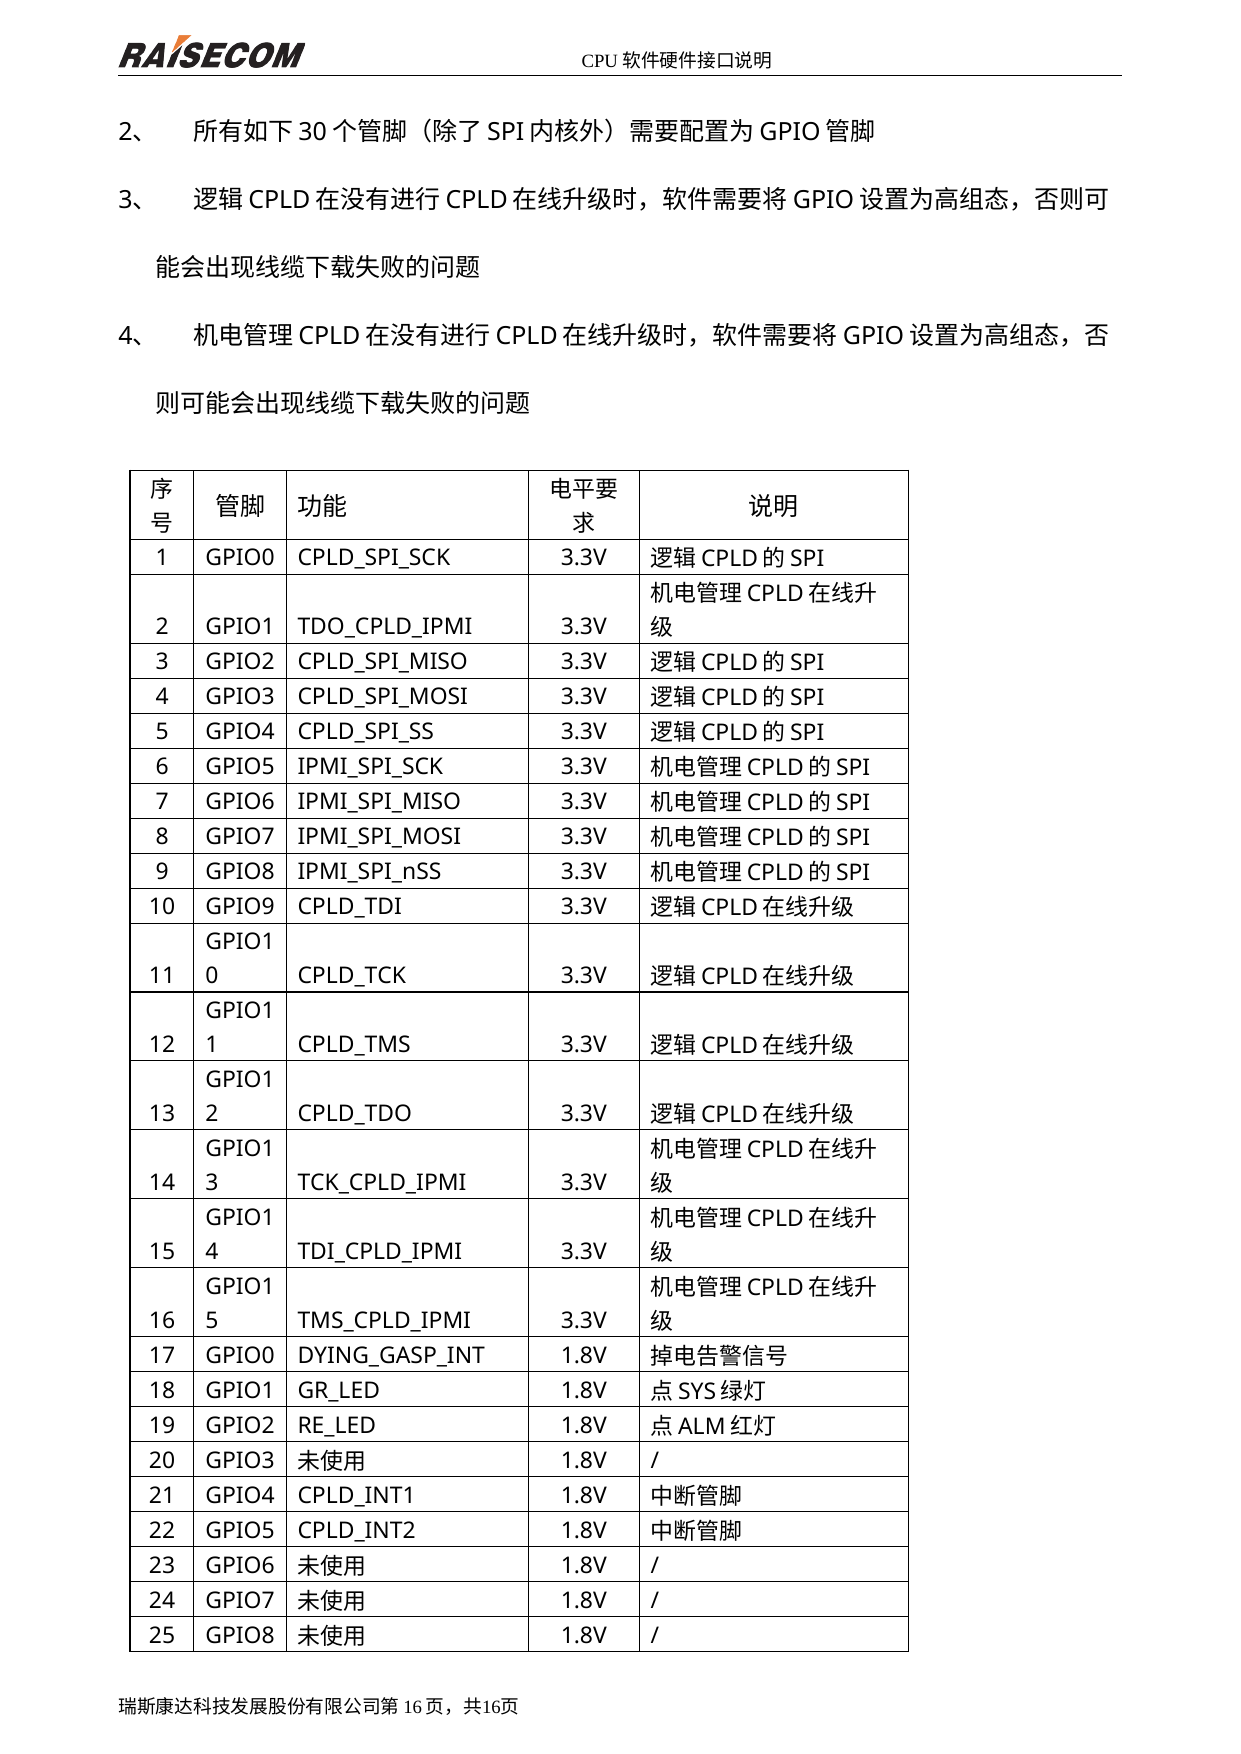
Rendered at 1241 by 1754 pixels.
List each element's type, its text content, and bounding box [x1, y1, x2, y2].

table_cell GPIO6 [194, 1547, 286, 1581]
list 逻辑CPLD在没有进行CPLD在线升级时，软件需要将GPIO设置为高组态，否则可能会出现线缆下载失败的问题 [118, 164, 1122, 300]
table_cell 3.3V [529, 714, 639, 747]
table_cell 未使用 [287, 1547, 528, 1581]
table_cell 17 [131, 1337, 193, 1371]
table_cell 中断管脚 [640, 1512, 908, 1546]
table_cell GPIO13 [194, 1130, 286, 1198]
table_cell 9 [131, 854, 193, 887]
table_cell 机电管理CPLD的SPI [640, 854, 908, 887]
table_cell 未使用 [287, 1617, 528, 1651]
table_cell 19 [131, 1407, 193, 1441]
table_cell CPLD_SPI_SCK [287, 540, 528, 573]
table_cell RE_LED [287, 1407, 528, 1441]
table_cell GPIO6 [194, 784, 286, 817]
table_cell 逻辑CPLD在线升级 [640, 924, 908, 991]
table_cell CPLD_SPI_MISO [287, 644, 528, 677]
table_header 电平要求 [529, 471, 639, 538]
table_cell GR_LED [287, 1372, 528, 1406]
list 所有如下30个管脚（除了SPI内核外）需要配置为GPIO管脚 [118, 96, 1122, 164]
table_cell 1.8V [529, 1337, 639, 1371]
table_cell 25 [131, 1617, 193, 1651]
table_cell 点ALM红灯 [640, 1407, 908, 1441]
table_cell 逻辑CPLD的SPI [640, 679, 908, 712]
table_cell 3.3V [529, 993, 639, 1060]
table_cell 1.8V [529, 1442, 639, 1476]
table_cell / [640, 1547, 908, 1581]
table_cell 15 [131, 1199, 193, 1267]
table_cell GPIO1 [194, 575, 286, 642]
table_header 管脚 [194, 471, 286, 538]
table_cell GPIO5 [194, 1512, 286, 1546]
table_cell GPIO8 [194, 1617, 286, 1651]
picture [118, 35, 306, 68]
table_cell 未使用 [287, 1582, 528, 1616]
table_cell 3.3V [529, 1268, 639, 1336]
table_cell 1.8V [529, 1547, 639, 1581]
table_cell 14 [131, 1130, 193, 1198]
table_cell GPIO5 [194, 749, 286, 782]
table_cell 3.3V [529, 889, 639, 922]
table_cell GPIO7 [194, 819, 286, 852]
table_cell GPIO14 [194, 1199, 286, 1267]
table_cell 1 [131, 540, 193, 573]
table_cell 3.3V [529, 749, 639, 782]
table_cell GPIO1 [194, 1372, 286, 1406]
table_cell GPIO0 [194, 1337, 286, 1371]
table_cell 1.8V [529, 1372, 639, 1406]
table_cell 2 [131, 575, 193, 642]
table_cell 3.3V [529, 575, 639, 642]
table_cell 中断管脚 [640, 1477, 908, 1511]
list 机电管理CPLD在没有进行CPLD在线升级时，软件需要将GPIO设置为高组态，否则可能会出现线缆下载失败的问题 [118, 300, 1122, 436]
table_cell IPMI_SPI_MISO [287, 784, 528, 817]
table_cell CPLD_INT1 [287, 1477, 528, 1511]
table_cell 逻辑CPLD在线升级 [640, 993, 908, 1060]
table_cell 3.3V [529, 924, 639, 991]
table_cell 机电管理CPLD的SPI [640, 819, 908, 852]
table_cell TMS_CPLD_IPMI [287, 1268, 528, 1336]
table_cell 22 [131, 1512, 193, 1546]
table_cell 机电管理CPLD在线升级 [640, 1130, 908, 1198]
table_cell IPMI_SPI_nSS [287, 854, 528, 887]
table_cell TCK_CPLD_IPMI [287, 1130, 528, 1198]
table_cell 3 [131, 644, 193, 677]
table_cell 23 [131, 1547, 193, 1581]
table_cell IPMI_SPI_MOSI [287, 819, 528, 852]
table_cell 21 [131, 1477, 193, 1511]
table_cell CPLD_SPI_MOSI [287, 679, 528, 712]
table_cell 4 [131, 679, 193, 712]
table_cell GPIO2 [194, 1407, 286, 1441]
table_cell CPLD_SPI_SS [287, 714, 528, 747]
table_cell 机电管理CPLD在线升级 [640, 1268, 908, 1336]
table_cell 机电管理CPLD在线升级 [640, 1199, 908, 1267]
table_cell 10 [131, 889, 193, 922]
table_cell 11 [131, 924, 193, 991]
table_cell 8 [131, 819, 193, 852]
table_cell 3.3V [529, 1061, 639, 1129]
table_cell TDI_CPLD_IPMI [287, 1199, 528, 1267]
table_cell IPMI_SPI_SCK [287, 749, 528, 782]
table_cell 13 [131, 1061, 193, 1129]
table_cell 点SYS绿灯 [640, 1372, 908, 1406]
table_cell 7 [131, 784, 193, 817]
table_cell GPIO15 [194, 1268, 286, 1336]
table_cell CPLD_TDO [287, 1061, 528, 1129]
table_cell 5 [131, 714, 193, 747]
table_cell GPIO9 [194, 889, 286, 922]
table_cell GPIO3 [194, 679, 286, 712]
table_cell 3.3V [529, 1199, 639, 1267]
table_cell DYING_GASP_INT [287, 1337, 528, 1371]
table_cell 3.3V [529, 644, 639, 677]
table_cell 逻辑CPLD在线升级 [640, 1061, 908, 1129]
table_cell 逻辑CPLD在线升级 [640, 889, 908, 922]
table_cell 未使用 [287, 1442, 528, 1476]
table_header 说明 [640, 471, 908, 538]
table_cell GPIO11 [194, 993, 286, 1060]
table_cell 逻辑CPLD的SPI [640, 644, 908, 677]
table_cell 18 [131, 1372, 193, 1406]
table_cell GPIO12 [194, 1061, 286, 1129]
table_cell 3.3V [529, 1130, 639, 1198]
table_cell GPIO3 [194, 1442, 286, 1476]
table_cell CPLD_INT2 [287, 1512, 528, 1546]
table_cell 逻辑CPLD的SPI [640, 540, 908, 573]
table_cell CPLD_TCK [287, 924, 528, 991]
table_cell GPIO0 [194, 540, 286, 573]
table_cell 机电管理CPLD的SPI [640, 749, 908, 782]
table_cell 16 [131, 1268, 193, 1336]
table_cell TDO_CPLD_IPMI [287, 575, 528, 642]
table_cell / [640, 1442, 908, 1476]
table_cell 12 [131, 993, 193, 1060]
table_cell 24 [131, 1582, 193, 1616]
table_cell 3.3V [529, 819, 639, 852]
table_cell 6 [131, 749, 193, 782]
table_cell 逻辑CPLD的SPI [640, 714, 908, 747]
table_cell 3.3V [529, 540, 639, 573]
table_cell 1.8V [529, 1582, 639, 1616]
table_cell GPIO10 [194, 924, 286, 991]
table_cell 1.8V [529, 1512, 639, 1546]
table_cell 1.8V [529, 1407, 639, 1441]
table_cell / [640, 1582, 908, 1616]
table_cell GPIO7 [194, 1582, 286, 1616]
table_cell 掉电告警信号 [640, 1337, 908, 1371]
table_cell 3.3V [529, 784, 639, 817]
table_cell / [640, 1617, 908, 1651]
table_cell 3.3V [529, 854, 639, 887]
table_header 功能 [287, 471, 528, 538]
table_cell 机电管理CPLD在线升级 [640, 575, 908, 642]
table_cell GPIO4 [194, 714, 286, 747]
table_cell 20 [131, 1442, 193, 1476]
table_cell GPIO2 [194, 644, 286, 677]
table_cell 1.8V [529, 1477, 639, 1511]
table_cell 1.8V [529, 1617, 639, 1651]
table_cell 机电管理CPLD的SPI [640, 784, 908, 817]
table_cell GPIO8 [194, 854, 286, 887]
table_cell CPLD_TMS [287, 993, 528, 1060]
table_cell 3.3V [529, 679, 639, 712]
table_cell GPIO4 [194, 1477, 286, 1511]
table_header 序号 [131, 471, 193, 538]
table_cell CPLD_TDI [287, 889, 528, 922]
